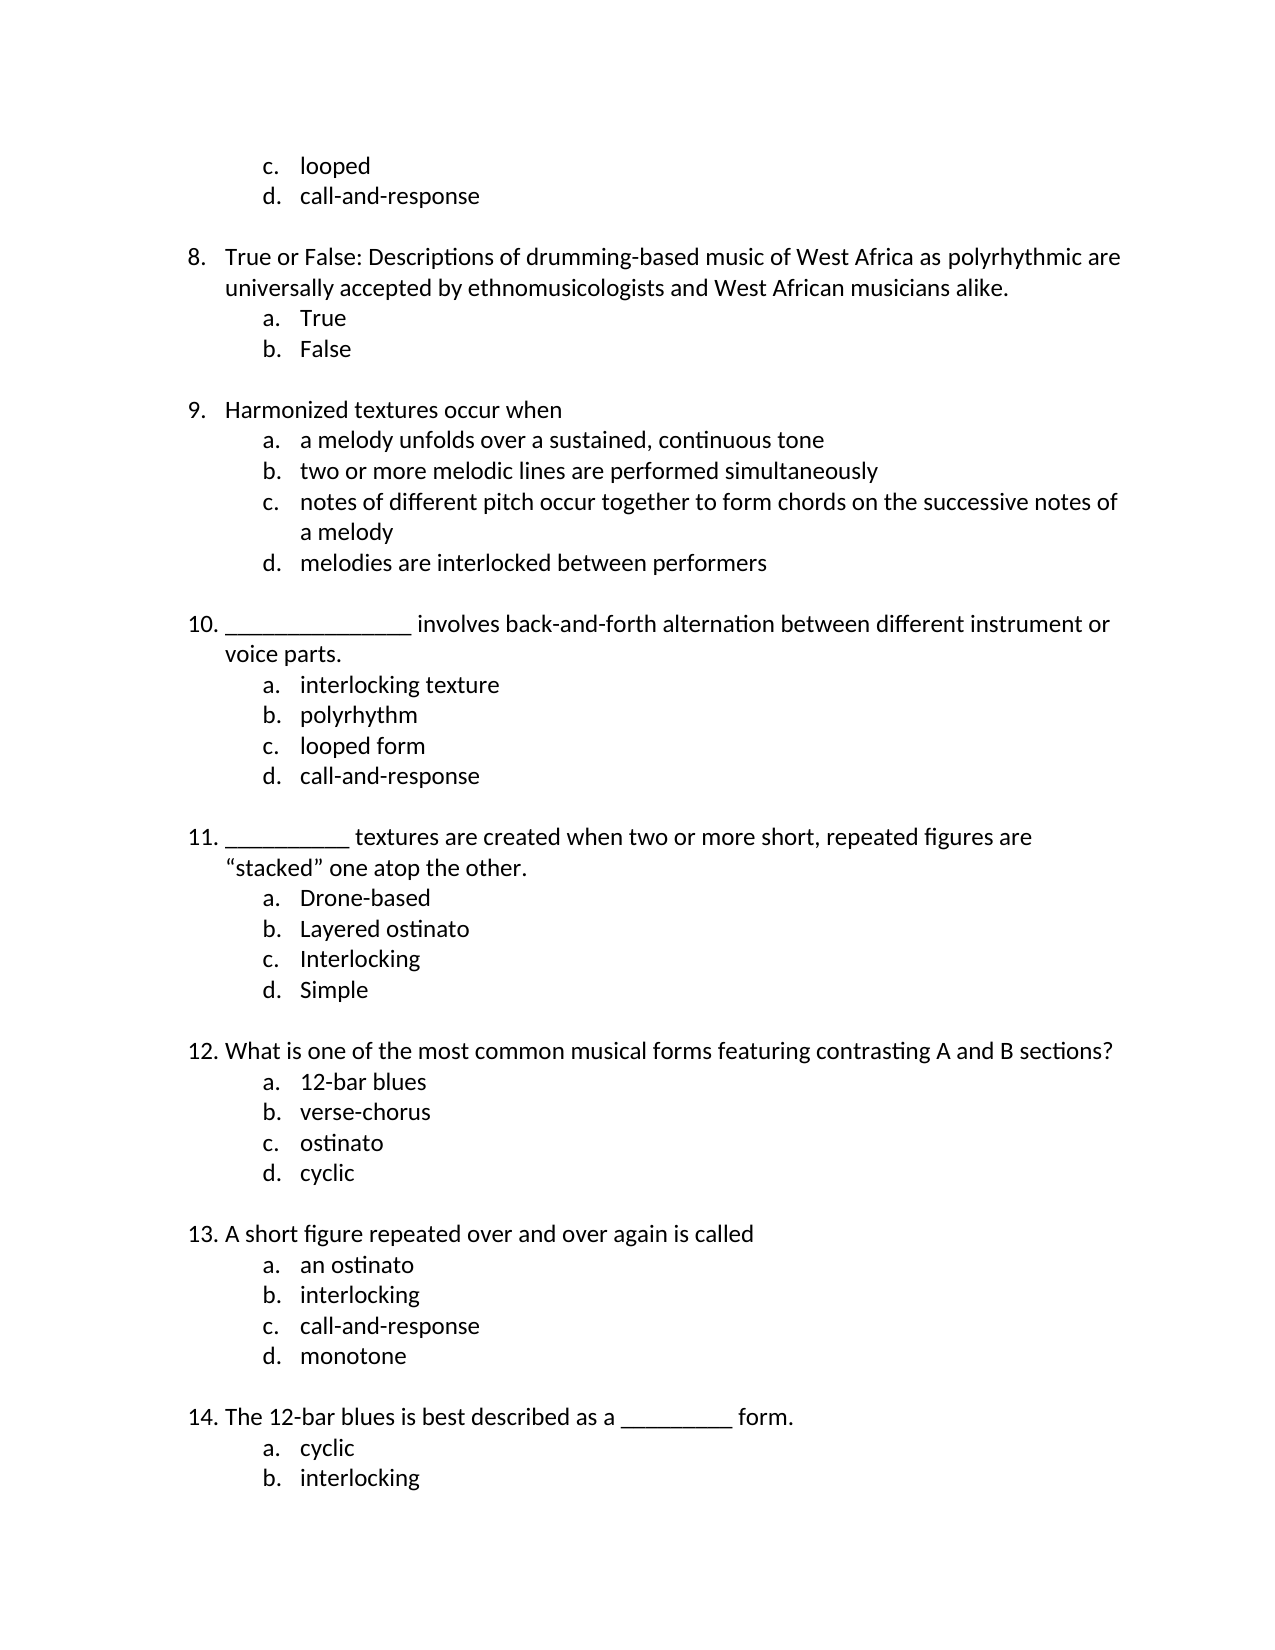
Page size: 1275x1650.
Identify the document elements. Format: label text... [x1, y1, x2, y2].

list True [262, 303, 1125, 333]
list Harmonized textures occur when [187, 394, 1125, 425]
list two or more melodic lines are performed simultaneously [262, 455, 1125, 486]
list notes of different pitch occur together to form chords on the successive notes of a melody [262, 486, 1125, 547]
list _______________ involves back-and-forth alternation between different instrument or voice parts. [187, 608, 1125, 669]
list cyclic [262, 1432, 1125, 1462]
list melodies are interlocked between performers [262, 547, 1125, 608]
list Layered ostinato [262, 913, 1125, 943]
list an ostinato [262, 1249, 1125, 1279]
list __________ textures are created when two or more short, repeated figures are “stacked” one atop the other. [187, 821, 1125, 882]
list a melody unfolds over a sustained, continuous tone [262, 425, 1125, 455]
list Drone-based [262, 882, 1125, 913]
list True or False: Descriptions of drumming-based music of West Africa as polyrhythmic are universally accepted by ethnomusicologists and West African musicians alike. [187, 242, 1125, 303]
list verse-chorus [262, 1096, 1125, 1127]
list 12-bar blues [262, 1066, 1125, 1096]
list interlocking [262, 1462, 1125, 1493]
list cyclic [262, 1157, 1125, 1218]
list monotone [262, 1340, 1125, 1401]
list looped form [262, 730, 1125, 760]
list call-and-response [262, 181, 1125, 242]
list What is one of the most common musical forms featuring contrasting A and B sections? [187, 1035, 1125, 1066]
list looped [262, 150, 1125, 181]
list interlocking [262, 1279, 1125, 1310]
list ostinato [262, 1127, 1125, 1157]
list polyrhythm [262, 699, 1125, 730]
list False [262, 333, 1125, 394]
list Interlocking [262, 943, 1125, 974]
list call-and-response [262, 760, 1125, 821]
list interlocking texture [262, 669, 1125, 699]
list The 12-bar blues is best described as a _________ form. [187, 1401, 1125, 1432]
list A short figure repeated over and over again is called [187, 1218, 1125, 1249]
list call-and-response [262, 1310, 1125, 1340]
list Simple [262, 974, 1125, 1035]
